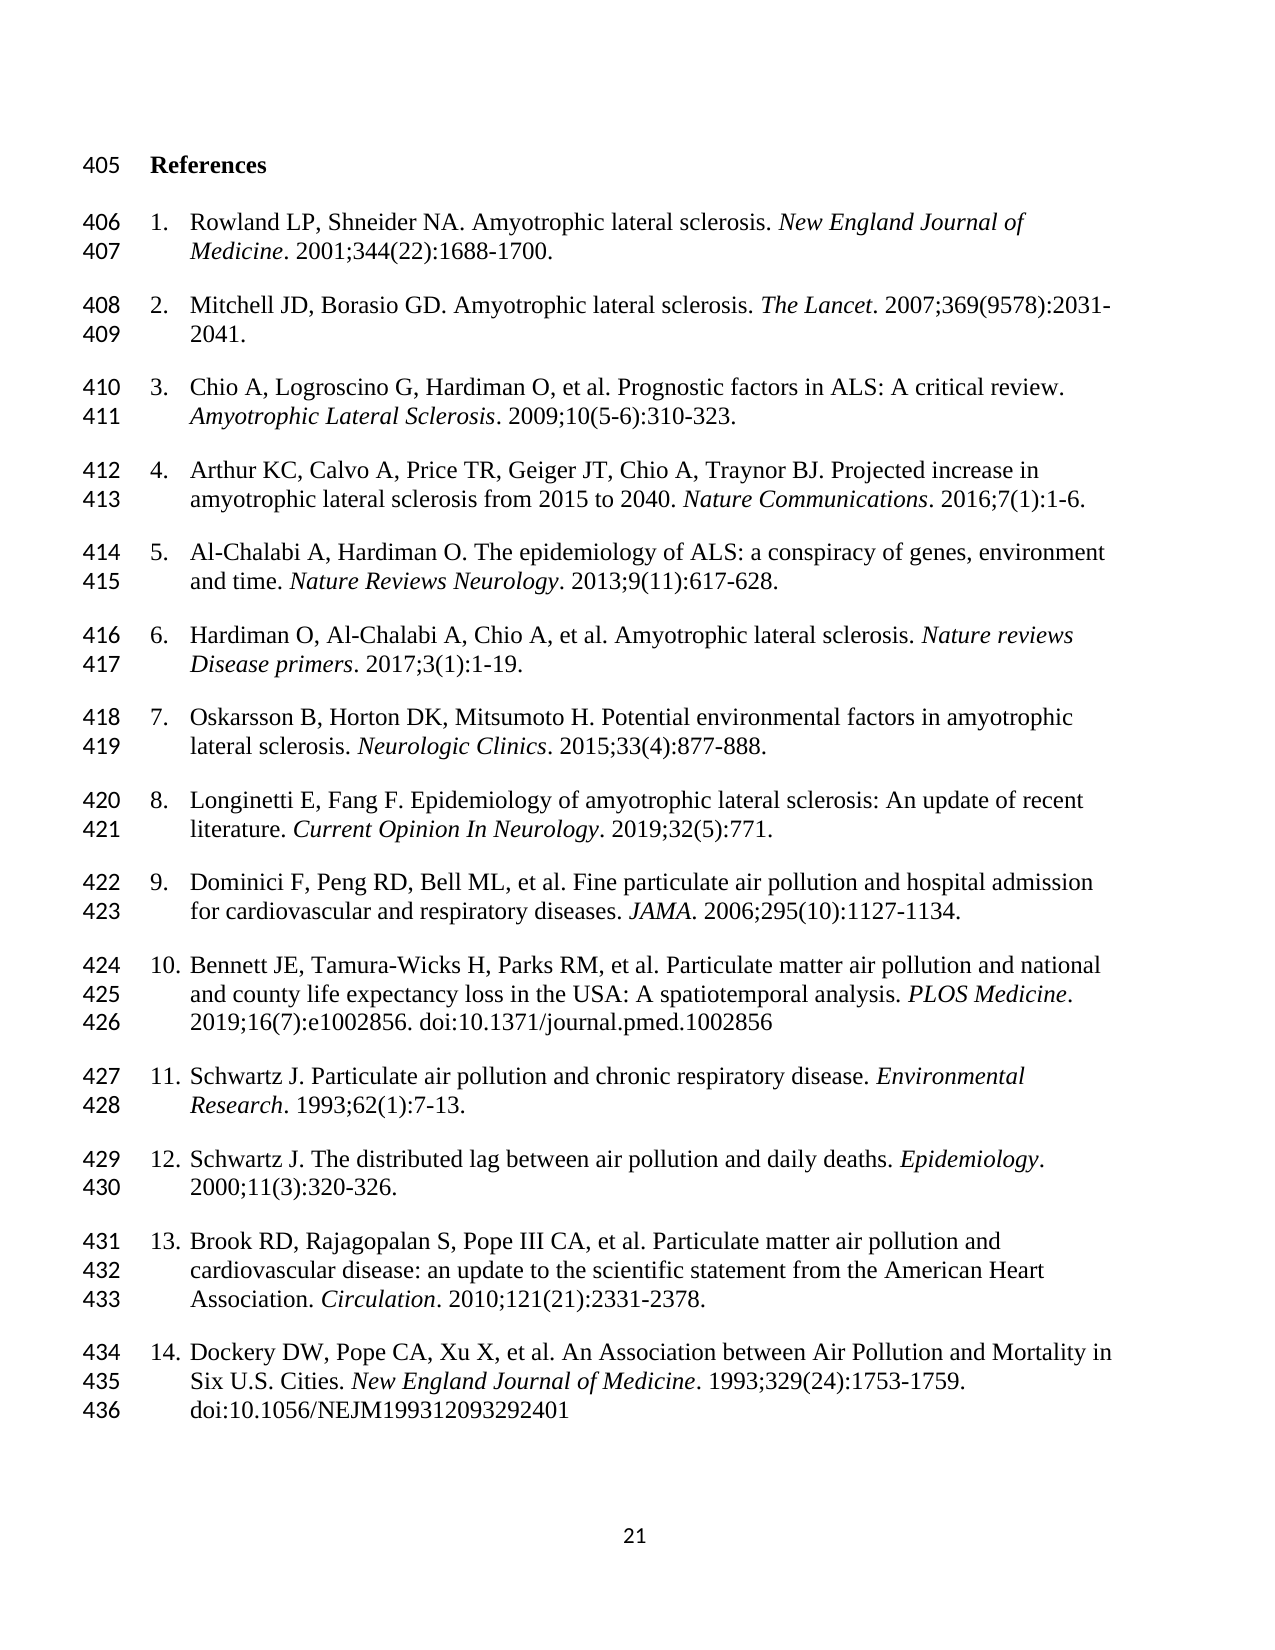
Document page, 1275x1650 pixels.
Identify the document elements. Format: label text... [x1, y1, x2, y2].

text 4. Arthur KC, Calvo A, Price TR, Geiger JT, Chio A, Traynor BJ. Projected increase in amyotrophic lateral sclerosis from 2015 to 2040. Nature Communications. 2016;7(1):1-6. [150, 455, 1125, 512]
text 8. Longinetti E, Fang F. Epidemiology of amyotrophic lateral sclerosis: An update of recent literature. Current Opinion In Neurology. 2019;32(5):771. [150, 785, 1125, 842]
text 9. Dominici F, Peng RD, Bell ML, et al. Fine particulate air pollution and hospital admission for cardiovascular and respiratory diseases. JAMA. 2006;295(10):1127-1134. [150, 867, 1125, 925]
text 10. Bennett JE, Tamura-Wicks H, Parks RM, et al. Particulate matter air pollution and national and county life expectancy loss in the USA: A spatiotemporal analysis. PLOS Medicine. 2019;16(7):e1002856. doi:10.1371/journal.pmed.1002856 [150, 950, 1125, 1036]
text 3. Chio A, Logroscino G, Hardiman O, et al. Prognostic factors in ALS: A critical review. Amyotrophic Lateral Sclerosis. 2009;10(5-6):310-323. [150, 372, 1125, 430]
text 1. Rowland LP, Shneider NA. Amyotrophic lateral sclerosis. New England Journal of Medicine. 2001;344(22):1688-1700. [150, 207, 1125, 265]
text 14. Dockery DW, Pope CA, Xu X, et al. An Association between Air Pollution and Mortality in Six U.S. Cities. New England Journal of Medicine. 1993;329(24):1753-1759. doi:10.1056/NEJM199312093292401 [150, 1337, 1125, 1424]
text 12. Schwartz J. The distributed lag between air pollution and daily deaths. Epidemiology. 2000;11(3):320-326. [150, 1144, 1125, 1201]
text 5. Al-Chalabi A, Hardiman O. The epidemiology of ALS: a conspiracy of genes, environment and time. Nature Reviews Neurology. 2013;9(11):617-628. [150, 537, 1125, 595]
text 13. Brook RD, Rajagopalan S, Pope III CA, et al. Particulate matter air pollution and cardiovascular disease: an update to the scientific statement from the American Heart Association. Circulation. 2010;121(21):2331-2378. [150, 1226, 1125, 1312]
text References [150, 150, 1125, 179]
text 11. Schwartz J. Particulate air pollution and chronic respiratory disease. Environmental Research. 1993;62(1):7-13. [150, 1061, 1125, 1119]
text 2. Mitchell JD, Borasio GD. Amyotrophic lateral sclerosis. The Lancet. 2007;369(9578):2031-2041. [150, 290, 1125, 347]
text 7. Oskarsson B, Horton DK, Mitsumoto H. Potential environmental factors in amyotrophic lateral sclerosis. Neurologic Clinics. 2015;33(4):877-888. [150, 702, 1125, 760]
text 6. Hardiman O, Al-Chalabi A, Chio A, et al. Amyotrophic lateral sclerosis. Nature reviews Disease primers. 2017;3(1):1-19. [150, 620, 1125, 677]
